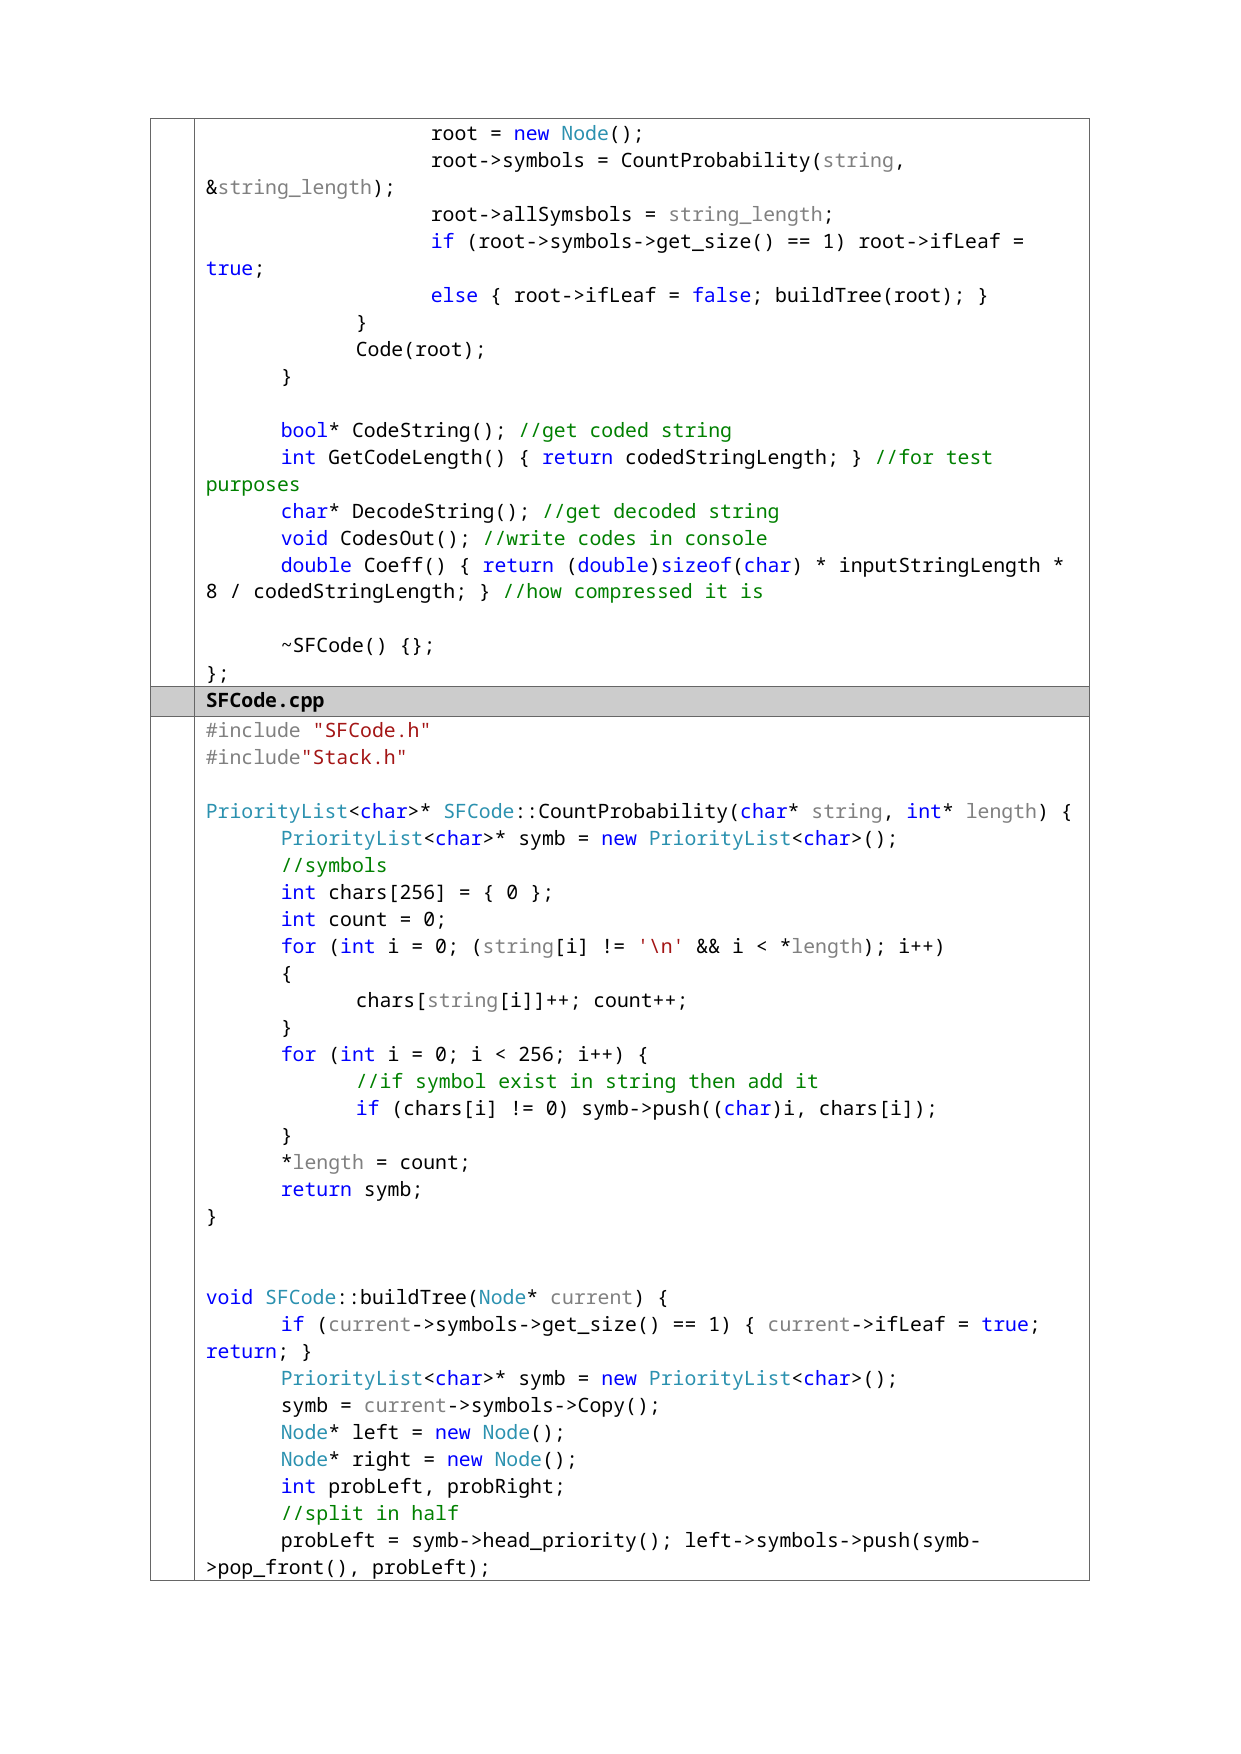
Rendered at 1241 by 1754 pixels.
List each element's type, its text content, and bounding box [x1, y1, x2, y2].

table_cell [195, 717, 1089, 1580]
table_cell [151, 687, 194, 716]
table_cell [151, 717, 194, 1580]
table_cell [195, 119, 1089, 686]
table_cell SFCode.cpp [195, 687, 1089, 716]
table_cell [151, 119, 194, 686]
